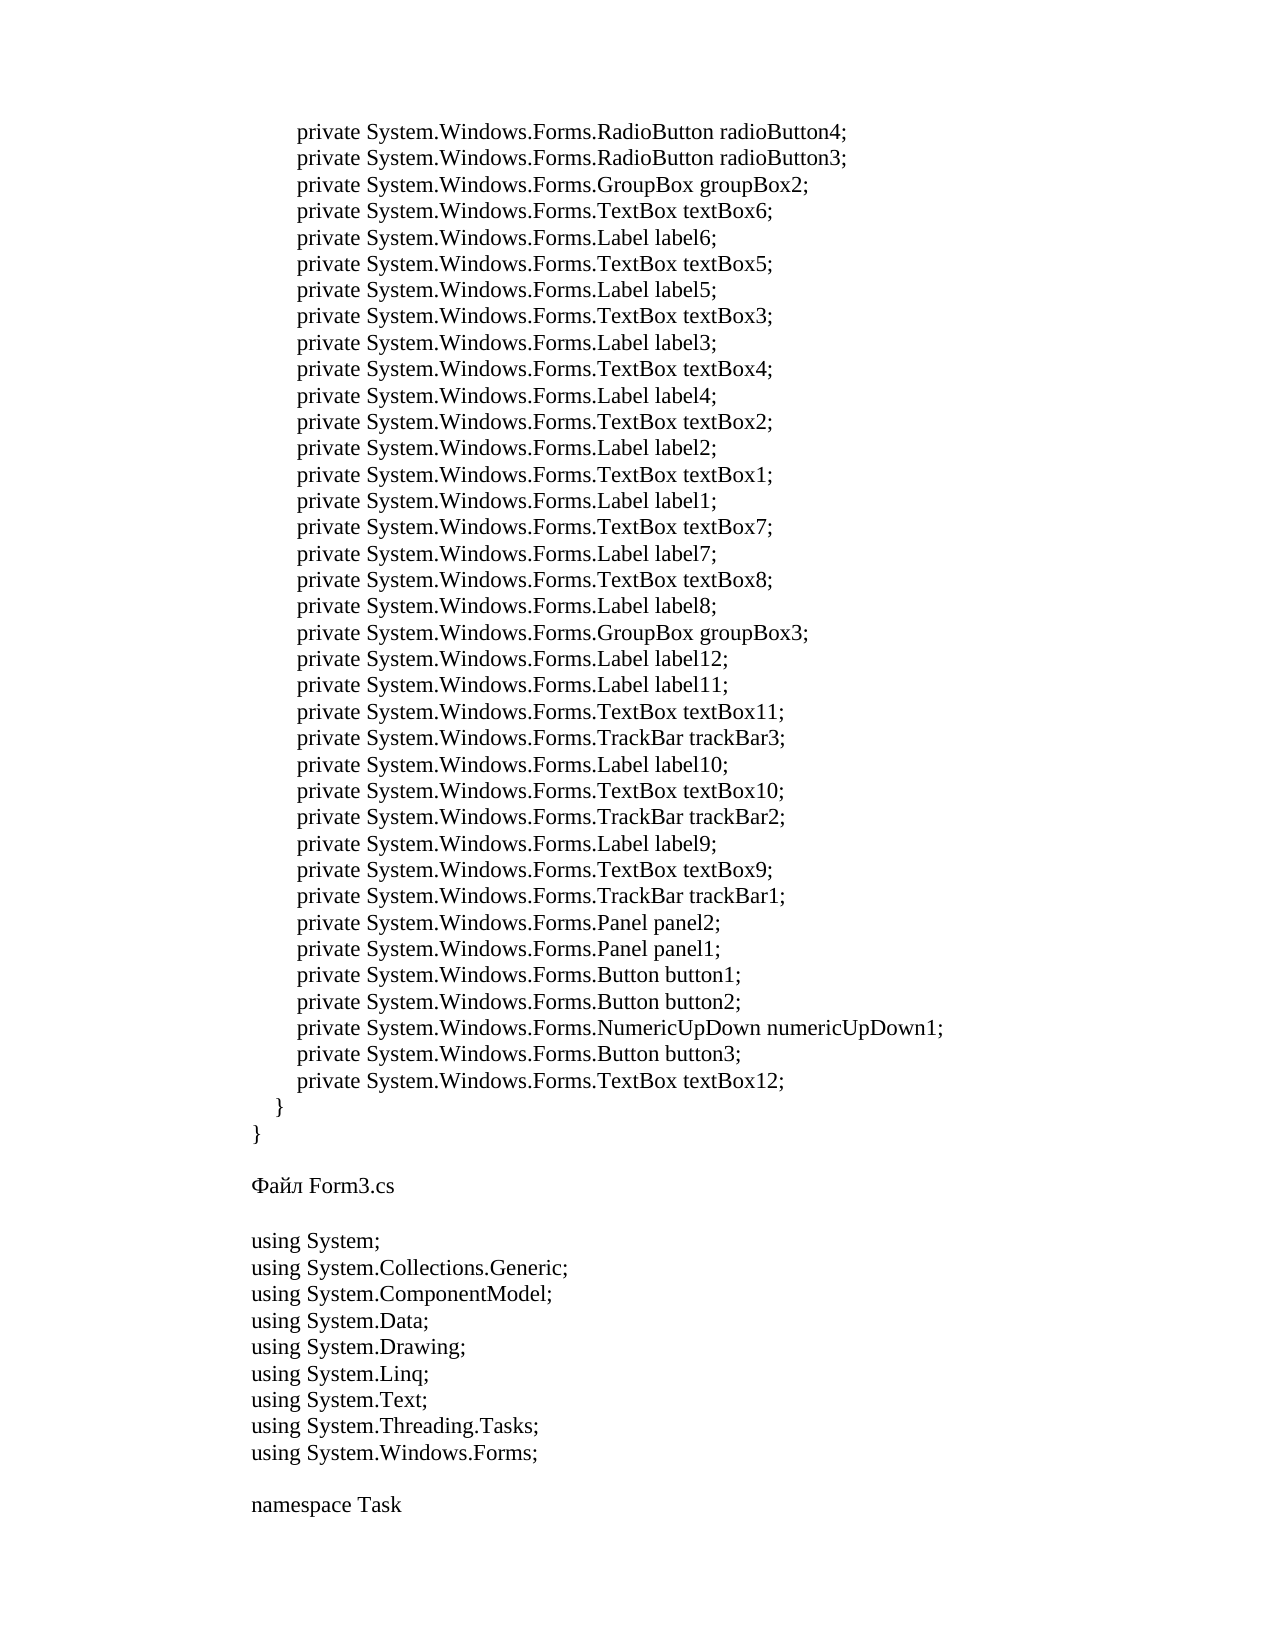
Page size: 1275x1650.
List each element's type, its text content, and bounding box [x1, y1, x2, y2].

text private System.Windows.Forms.RadioButton radioButton4; [177, 118, 1186, 144]
text private System.Windows.Forms.TrackBar trackBar3; [177, 724, 1186, 751]
text using System.Threading.Tasks; [177, 1412, 1186, 1439]
text private System.Windows.Forms.TextBox textBox12; [177, 1067, 1186, 1093]
text private System.Windows.Forms.Label label11; [177, 672, 1186, 698]
text private System.Windows.Forms.Panel panel2; [177, 909, 1186, 935]
text private System.Windows.Forms.TrackBar trackBar1; [177, 882, 1186, 909]
text private System.Windows.Forms.TextBox textBox11; [177, 698, 1186, 724]
text private System.Windows.Forms.TextBox textBox5; [177, 250, 1186, 276]
text private System.Windows.Forms.TextBox textBox9; [177, 856, 1186, 882]
text private System.Windows.Forms.Label label9; [177, 830, 1186, 856]
text using System.Drawing; [177, 1333, 1186, 1359]
text ﻿using System; [177, 1225, 1186, 1254]
text using System.Data; [177, 1307, 1186, 1333]
text private System.Windows.Forms.TextBox textBox3; [177, 303, 1186, 329]
text private System.Windows.Forms.TrackBar trackBar2; [177, 803, 1186, 830]
text private System.Windows.Forms.Label label1; [177, 487, 1186, 513]
text private System.Windows.Forms.Label label5; [177, 276, 1186, 303]
text Файл Form3.cs [177, 1172, 1186, 1199]
text private System.Windows.Forms.Label label8; [177, 592, 1186, 619]
text private System.Windows.Forms.Label label2; [177, 434, 1186, 461]
text private System.Windows.Forms.Label label6; [177, 223, 1186, 250]
text namespace Task [177, 1491, 1186, 1518]
text private System.Windows.Forms.Button button2; [177, 988, 1186, 1014]
text private System.Windows.Forms.GroupBox groupBox3; [177, 619, 1186, 645]
text private System.Windows.Forms.TextBox textBox2; [177, 408, 1186, 434]
text private System.Windows.Forms.Label label4; [177, 382, 1186, 408]
text private System.Windows.Forms.Label label7; [177, 540, 1186, 566]
text using System.Windows.Forms; [177, 1439, 1186, 1465]
text private System.Windows.Forms.RadioButton radioButton3; [177, 144, 1186, 171]
text using System.Collections.Generic; [177, 1254, 1186, 1281]
text private System.Windows.Forms.Panel panel1; [177, 935, 1186, 961]
text private System.Windows.Forms.Button button1; [177, 961, 1186, 988]
text private System.Windows.Forms.TextBox textBox8; [177, 566, 1186, 592]
text private System.Windows.Forms.Label label12; [177, 645, 1186, 672]
text private System.Windows.Forms.Label label10; [177, 751, 1186, 777]
text private System.Windows.Forms.NumericUpDown numericUpDown1; [177, 1014, 1186, 1041]
text using System.Linq; [177, 1359, 1186, 1386]
text private System.Windows.Forms.TextBox textBox1; [177, 461, 1186, 487]
text private System.Windows.Forms.Label label3; [177, 329, 1186, 355]
text } [177, 1093, 1186, 1119]
text private System.Windows.Forms.Button button3; [177, 1041, 1186, 1067]
text private System.Windows.Forms.TextBox textBox10; [177, 777, 1186, 803]
text using System.ComponentModel; [177, 1281, 1186, 1307]
text } [177, 1119, 1186, 1146]
text using System.Text; [177, 1386, 1186, 1412]
text private System.Windows.Forms.GroupBox groupBox2; [177, 171, 1186, 197]
text private System.Windows.Forms.TextBox textBox7; [177, 513, 1186, 540]
text private System.Windows.Forms.TextBox textBox4; [177, 355, 1186, 382]
text private System.Windows.Forms.TextBox textBox6; [177, 197, 1186, 223]
